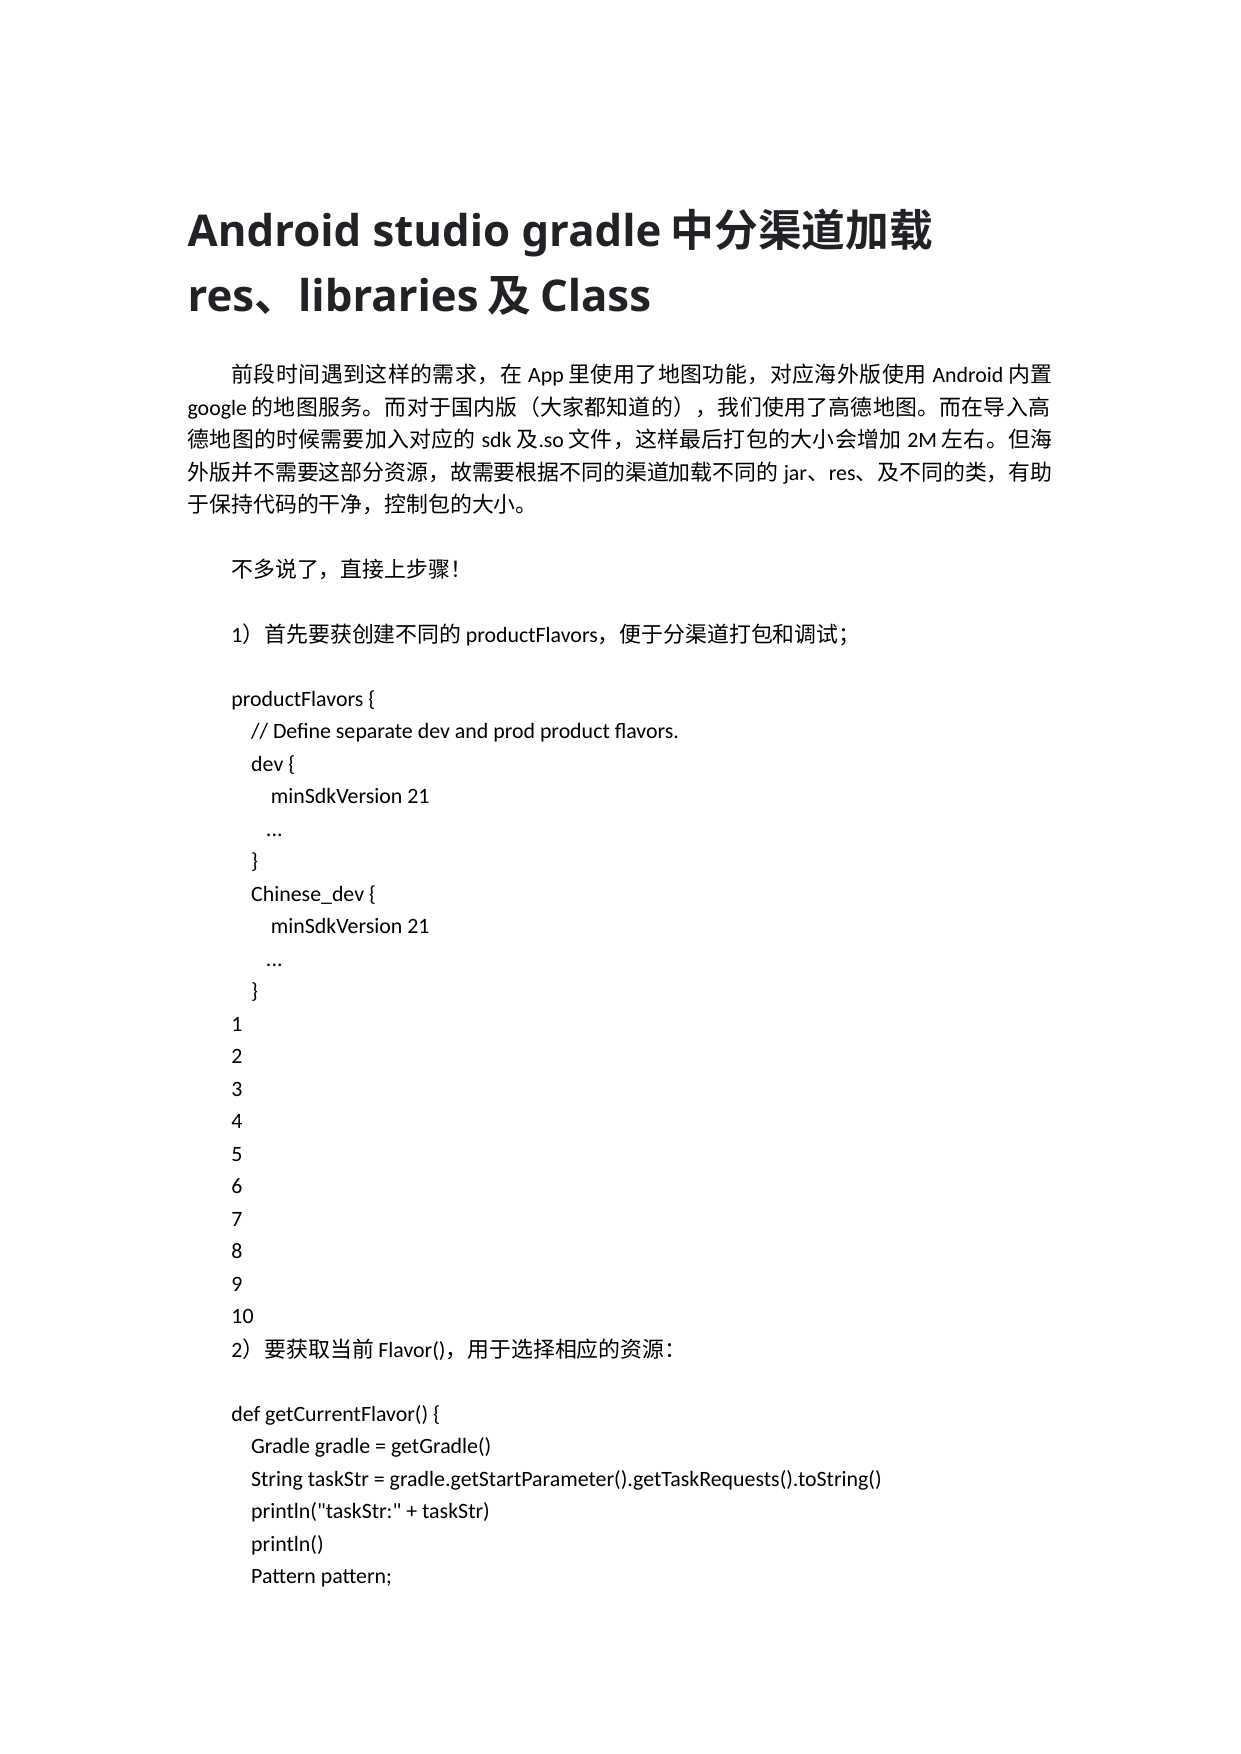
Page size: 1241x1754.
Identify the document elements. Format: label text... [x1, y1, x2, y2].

text } [187, 844, 1053, 877]
text 不多说了，直接上步骤！ [187, 552, 1053, 584]
text minSdkVersion 21 [187, 779, 1053, 812]
text 1 [187, 1007, 1053, 1039]
text 3 [187, 1072, 1053, 1104]
text 4 [187, 1104, 1053, 1137]
text productFlavors { [187, 682, 1053, 714]
text minSdkVersion 21 [187, 909, 1053, 942]
text // Define separate dev and prod product flavors. [187, 714, 1053, 747]
text 2）要获取当前Flavor()，用于选择相应的资源： [187, 1332, 1053, 1364]
text Chinese_dev { [187, 877, 1053, 909]
text dev { [187, 747, 1053, 779]
text 7 [187, 1202, 1053, 1234]
text Gradle gradle = getGradle() [187, 1429, 1053, 1462]
text 9 [187, 1267, 1053, 1299]
text String taskStr = gradle.getStartParameter().getTaskRequests().toString() [187, 1462, 1053, 1494]
text def getCurrentFlavor() { [187, 1397, 1053, 1429]
text } [187, 974, 1053, 1007]
text 6 [187, 1169, 1053, 1202]
text 5 [187, 1137, 1053, 1169]
text 2 [187, 1039, 1053, 1072]
text 8 [187, 1234, 1053, 1267]
text ... [187, 812, 1053, 844]
text ... [187, 942, 1053, 974]
text Pattern pattern; [187, 1559, 1053, 1592]
text 10 [187, 1299, 1053, 1332]
text println("taskStr:" + taskStr) [187, 1494, 1053, 1527]
text 1）首先要获创建不同的productFlavors，便于分渠道打包和调试； [187, 617, 1053, 649]
text Android studio gradle中分渠道加载res、libraries及Class [187, 194, 1053, 324]
text 前段时间遇到这样的需求，在App里使用了地图功能，对应海外版使用Android内置google的地图服务。而对于国内版（大家都知道的），我们使用了高德地图。而在导入高德地图的时候需要加入对应的sdk及.so文件，这样最后打包的大小会增加2M左右。但海外版并不需要这部分资源，故需要根据不同的渠道加载不同的jar、res、及不同的类，有助于保持代码的干净，控制包的大小。 [187, 357, 1053, 519]
text println() [187, 1527, 1053, 1559]
